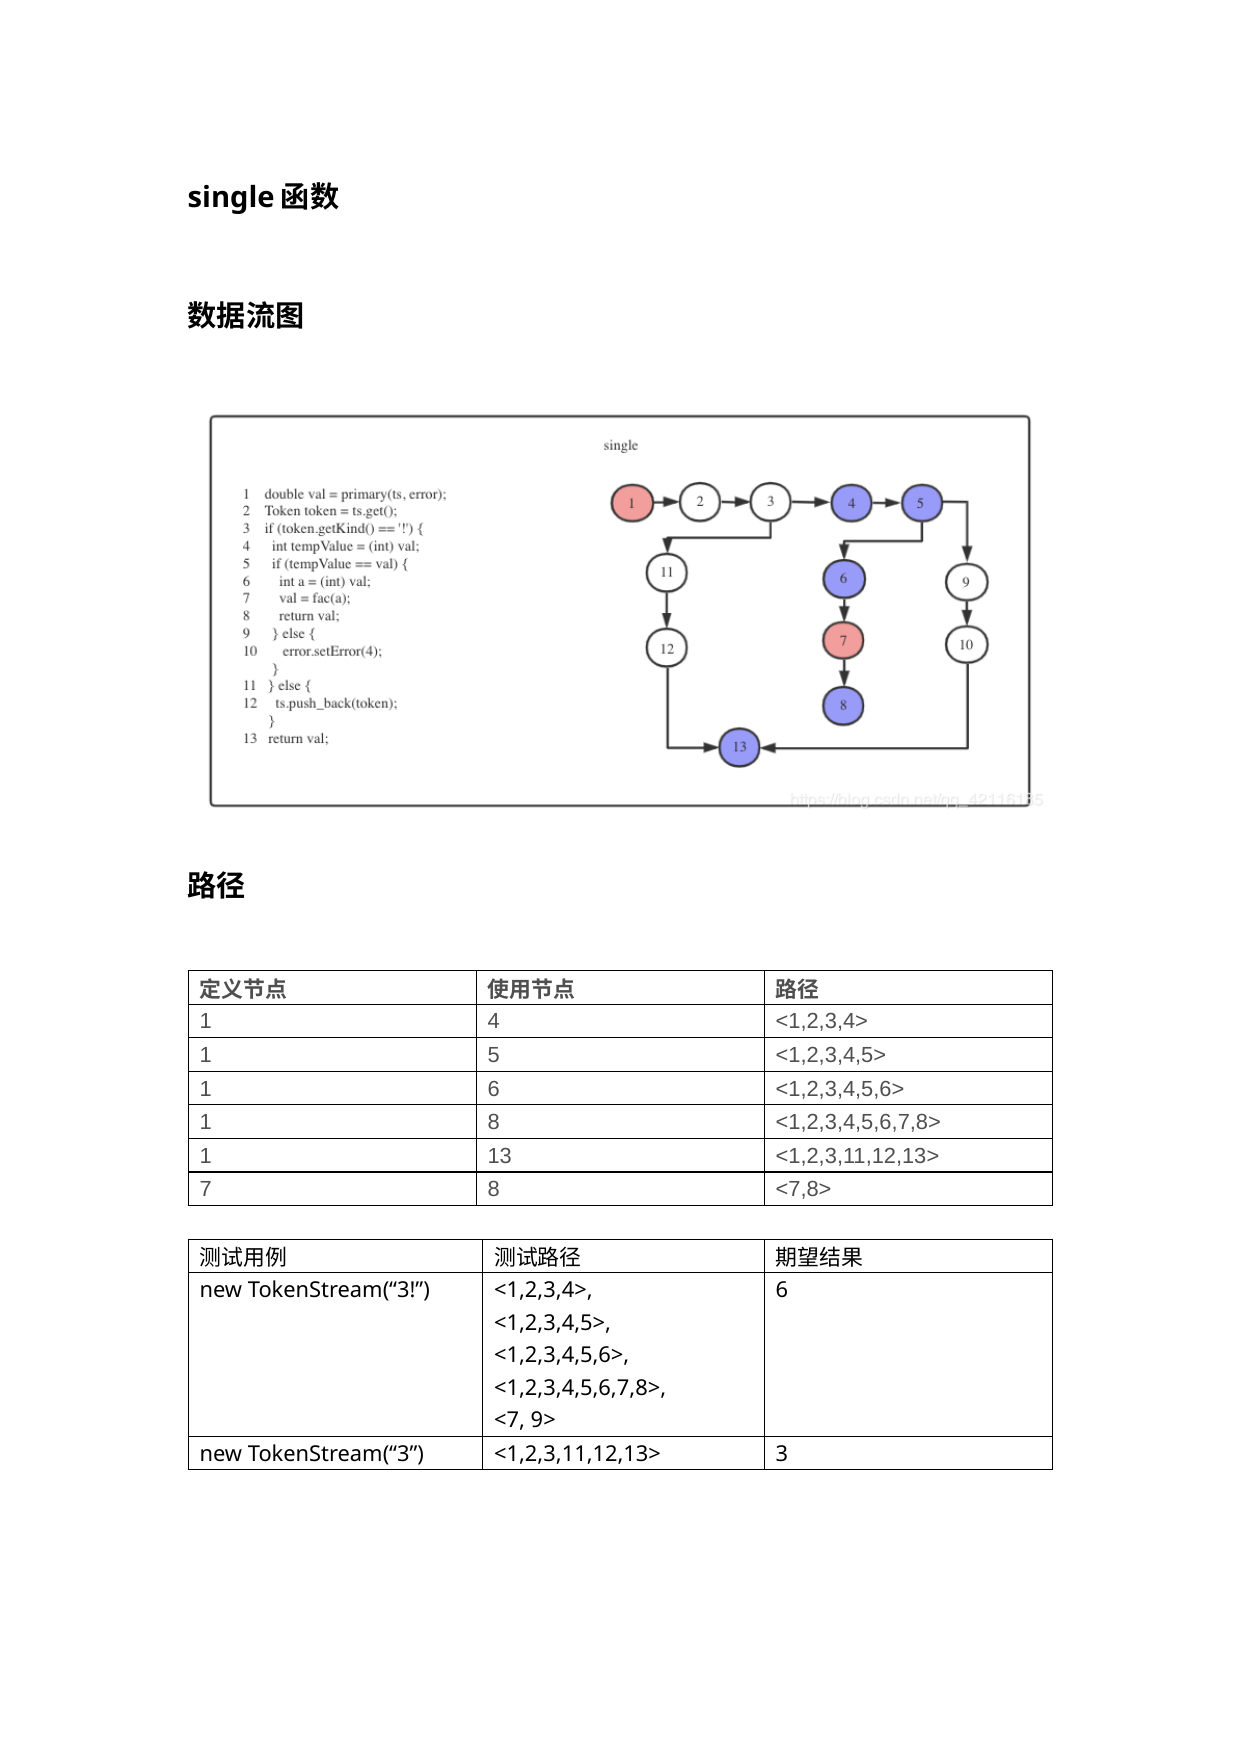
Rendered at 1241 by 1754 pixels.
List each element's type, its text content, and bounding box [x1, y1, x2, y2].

table_header 期望结果 [765, 1240, 1052, 1272]
table_header 路径 [765, 971, 1052, 1004]
table_cell <1,2,3,4,5,6> [765, 1072, 1052, 1104]
table_cell 5 [477, 1038, 764, 1071]
table_cell 1 [189, 1038, 476, 1071]
table_cell <1,2,3,4,5,6,7,8> [765, 1105, 1052, 1138]
table_cell 3 [765, 1437, 1052, 1469]
table_cell <1,2,3,4>, <1,2,3,4,5>, <1,2,3,4,5,6>, <1,2,3,4,5,6,7,8>, <7, 9> [483, 1273, 764, 1436]
table_cell 6 [477, 1072, 764, 1104]
table_cell 1 [189, 1072, 476, 1104]
table_cell 13 [477, 1139, 764, 1171]
table_cell new TokenStream(“3”) [189, 1437, 482, 1469]
table_cell <1,2,3,11,12,13> [483, 1437, 764, 1469]
subtitle 路径 [187, 851, 1053, 916]
table_cell 8 [477, 1173, 764, 1205]
table_cell 7 [189, 1173, 476, 1205]
table_cell 1 [189, 1105, 476, 1138]
table_cell new TokenStream(“3!”) [189, 1273, 482, 1436]
table_cell 6 [765, 1273, 1052, 1436]
table_header 定义节点 [189, 971, 476, 1004]
table_cell <7,8> [765, 1173, 1052, 1205]
table_header 测试路径 [483, 1240, 764, 1272]
table_cell <1,2,3,4> [765, 1005, 1052, 1037]
table_header 测试用例 [189, 1240, 482, 1272]
subtitle single函数 [187, 162, 1053, 227]
subtitle 数据流图 [187, 281, 1053, 346]
table_cell 1 [189, 1139, 476, 1171]
table_header 使用节点 [477, 971, 764, 1004]
picture [187, 403, 1053, 819]
table_cell 4 [477, 1005, 764, 1037]
table_cell 1 [189, 1005, 476, 1037]
table_cell 8 [477, 1105, 764, 1138]
table_cell <1,2,3,4,5> [765, 1038, 1052, 1071]
table_cell <1,2,3,11,12,13> [765, 1139, 1052, 1171]
